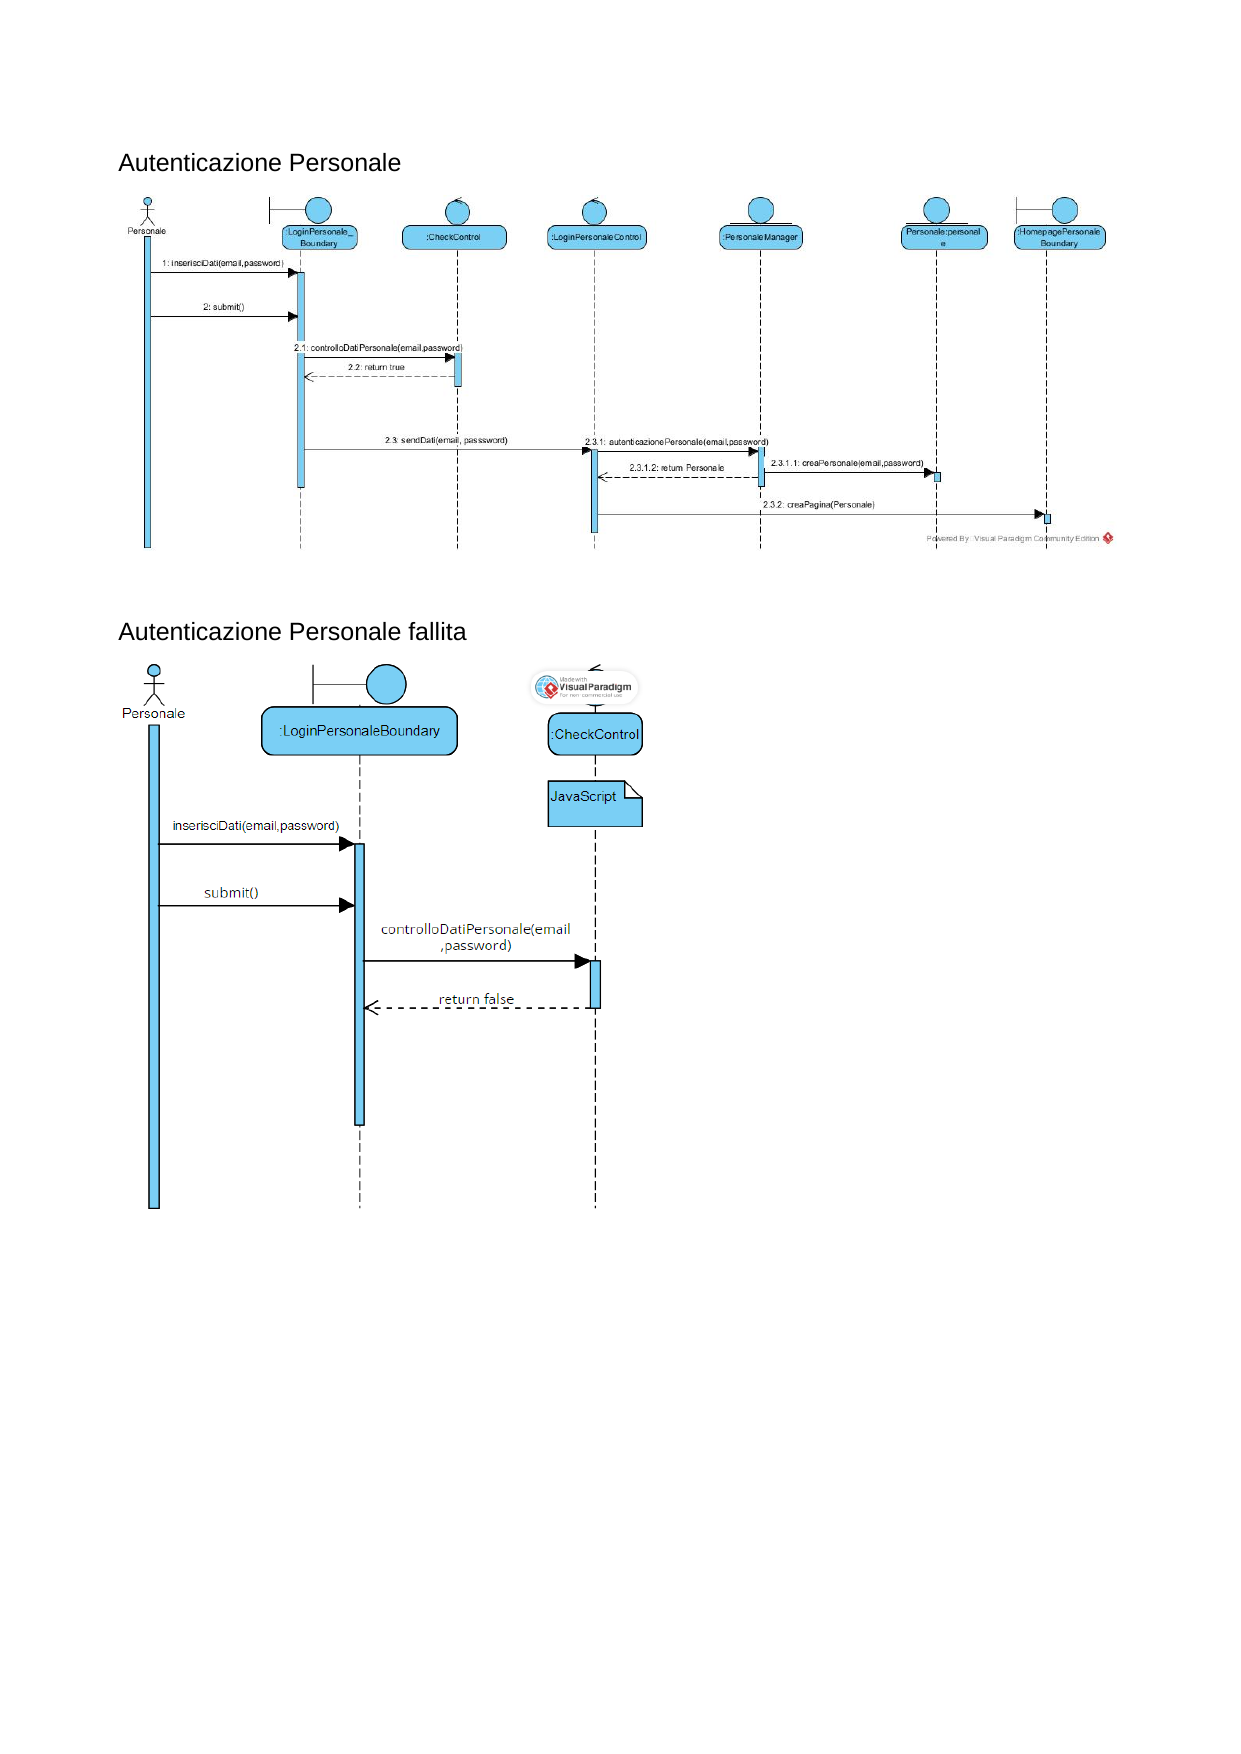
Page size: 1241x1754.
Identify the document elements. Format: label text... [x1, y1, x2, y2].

picture [118, 195, 1117, 551]
text Autenticazione Personale fallita [118, 617, 1122, 646]
text Autenticazione Personale [118, 148, 1122, 176]
picture [118, 664, 689, 1283]
